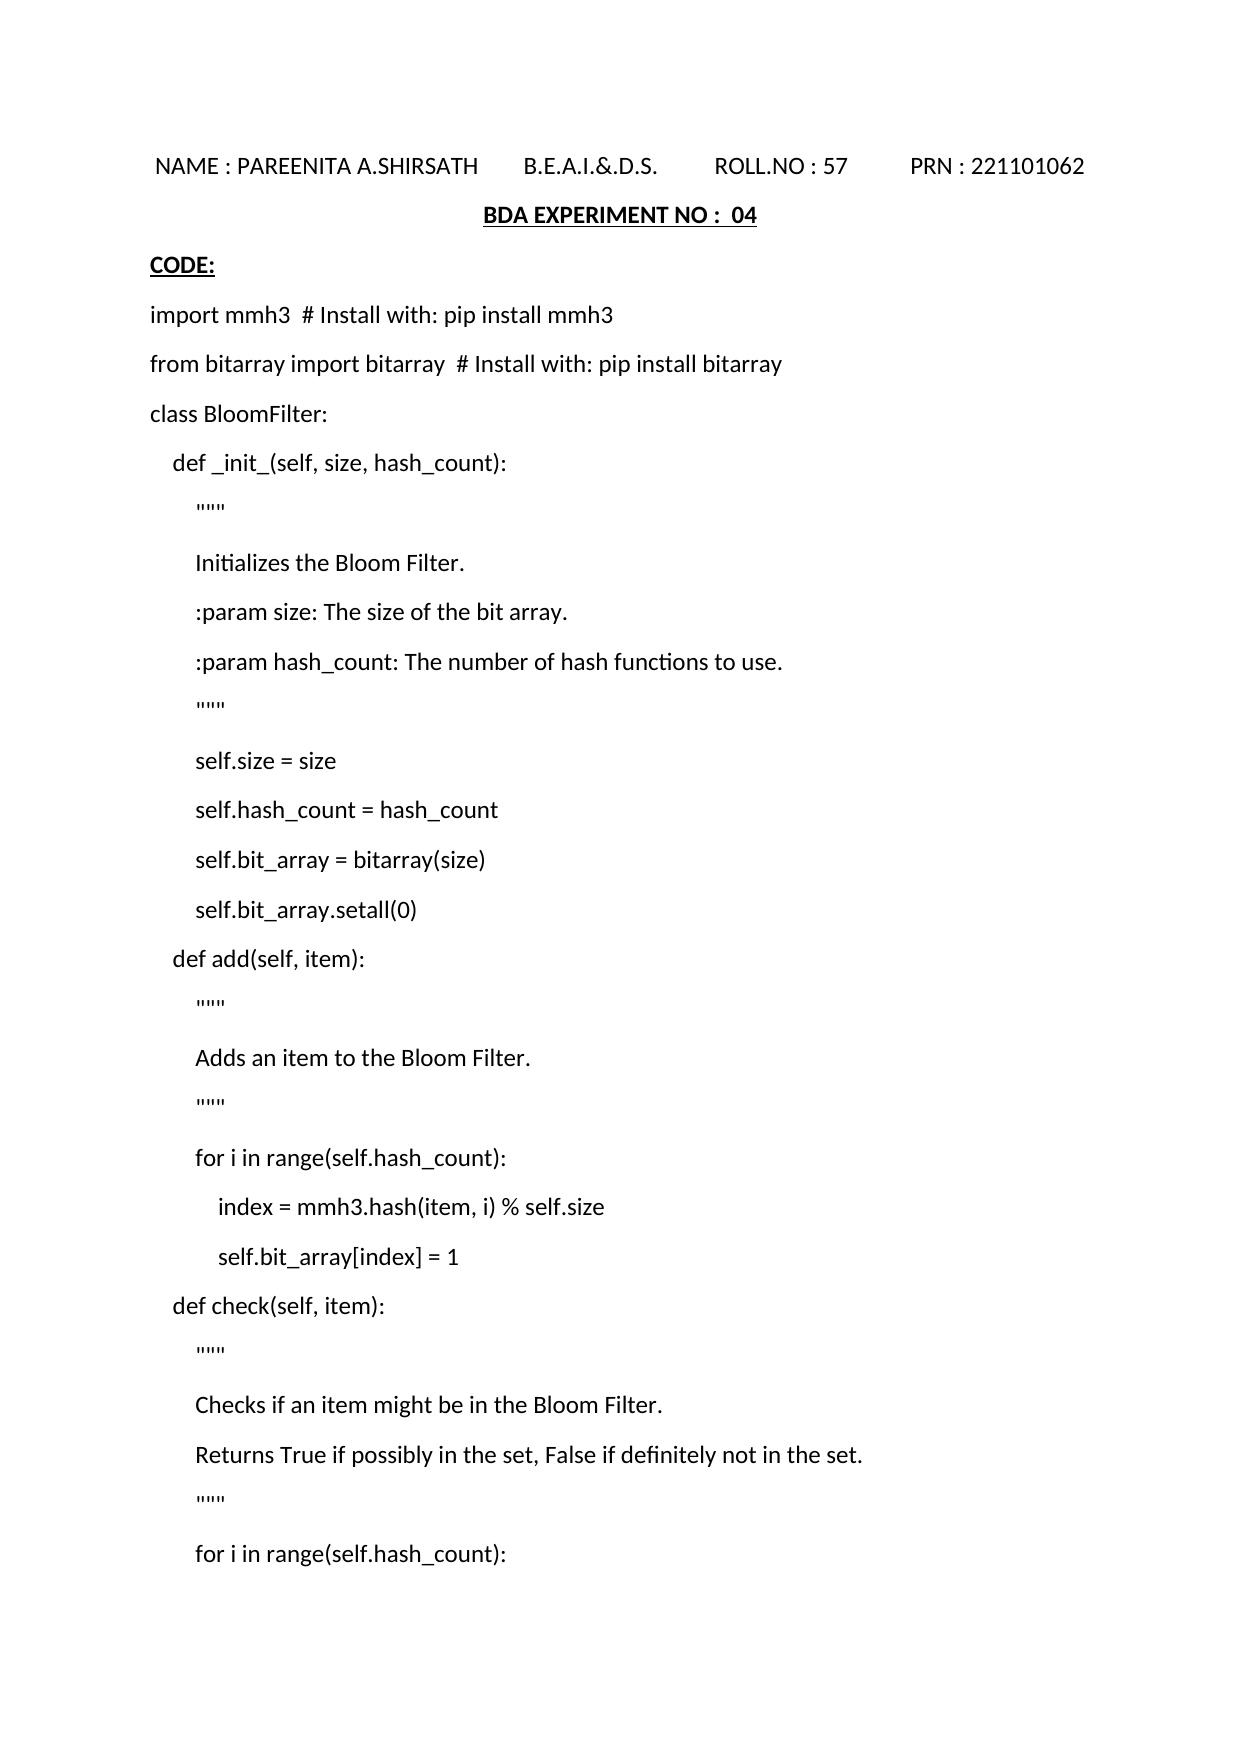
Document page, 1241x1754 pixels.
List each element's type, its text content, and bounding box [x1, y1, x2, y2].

text self.bit_array.setall(0) [150, 894, 1090, 924]
text self.hash_count = hash_count [150, 794, 1090, 825]
text :param hash_count: The number of hash functions to use. [150, 646, 1090, 676]
text def add(self, item): [150, 943, 1090, 974]
text Initializes the Bloom Filter. [150, 547, 1090, 577]
text """ [150, 695, 1090, 726]
text def check(self, item): [150, 1290, 1090, 1321]
text def _init_(self, size, hash_count): [150, 447, 1090, 478]
text """ [150, 497, 1090, 528]
text """ [150, 1092, 1090, 1123]
text self.bit_array[index] = 1 [150, 1241, 1090, 1271]
text for i in range(self.hash_count): [150, 1142, 1090, 1172]
text """ [150, 993, 1090, 1023]
text CODE: [150, 249, 1090, 280]
text class BloomFilter: [150, 398, 1090, 428]
text self.bit_array = bitarray(size) [150, 844, 1090, 875]
text for i in range(self.hash_count): [150, 1538, 1090, 1569]
text """ [150, 1489, 1090, 1519]
text Checks if an item might be in the Bloom Filter. [150, 1389, 1090, 1420]
text :param size: The size of the bit array. [150, 596, 1090, 627]
text index = mmh3.hash(item, i) % self.size [150, 1191, 1090, 1222]
text self.size = size [150, 745, 1090, 776]
text import mmh3 # Install with: pip install mmh3 [150, 299, 1090, 329]
text from bitarray import bitarray # Install with: pip install bitarray [150, 348, 1090, 379]
text BDA EXPERIMENT NO : 04 [150, 199, 1090, 230]
text NAME : PAREENITA A.SHIRSATH B.E.A.I.&.D.S. ROLL.NO : 57 PRN : 221101062 [150, 150, 1090, 181]
text """ [150, 1340, 1090, 1371]
text Adds an item to the Bloom Filter. [150, 1042, 1090, 1073]
text Returns True if possibly in the set, False if definitely not in the set. [150, 1439, 1090, 1470]
